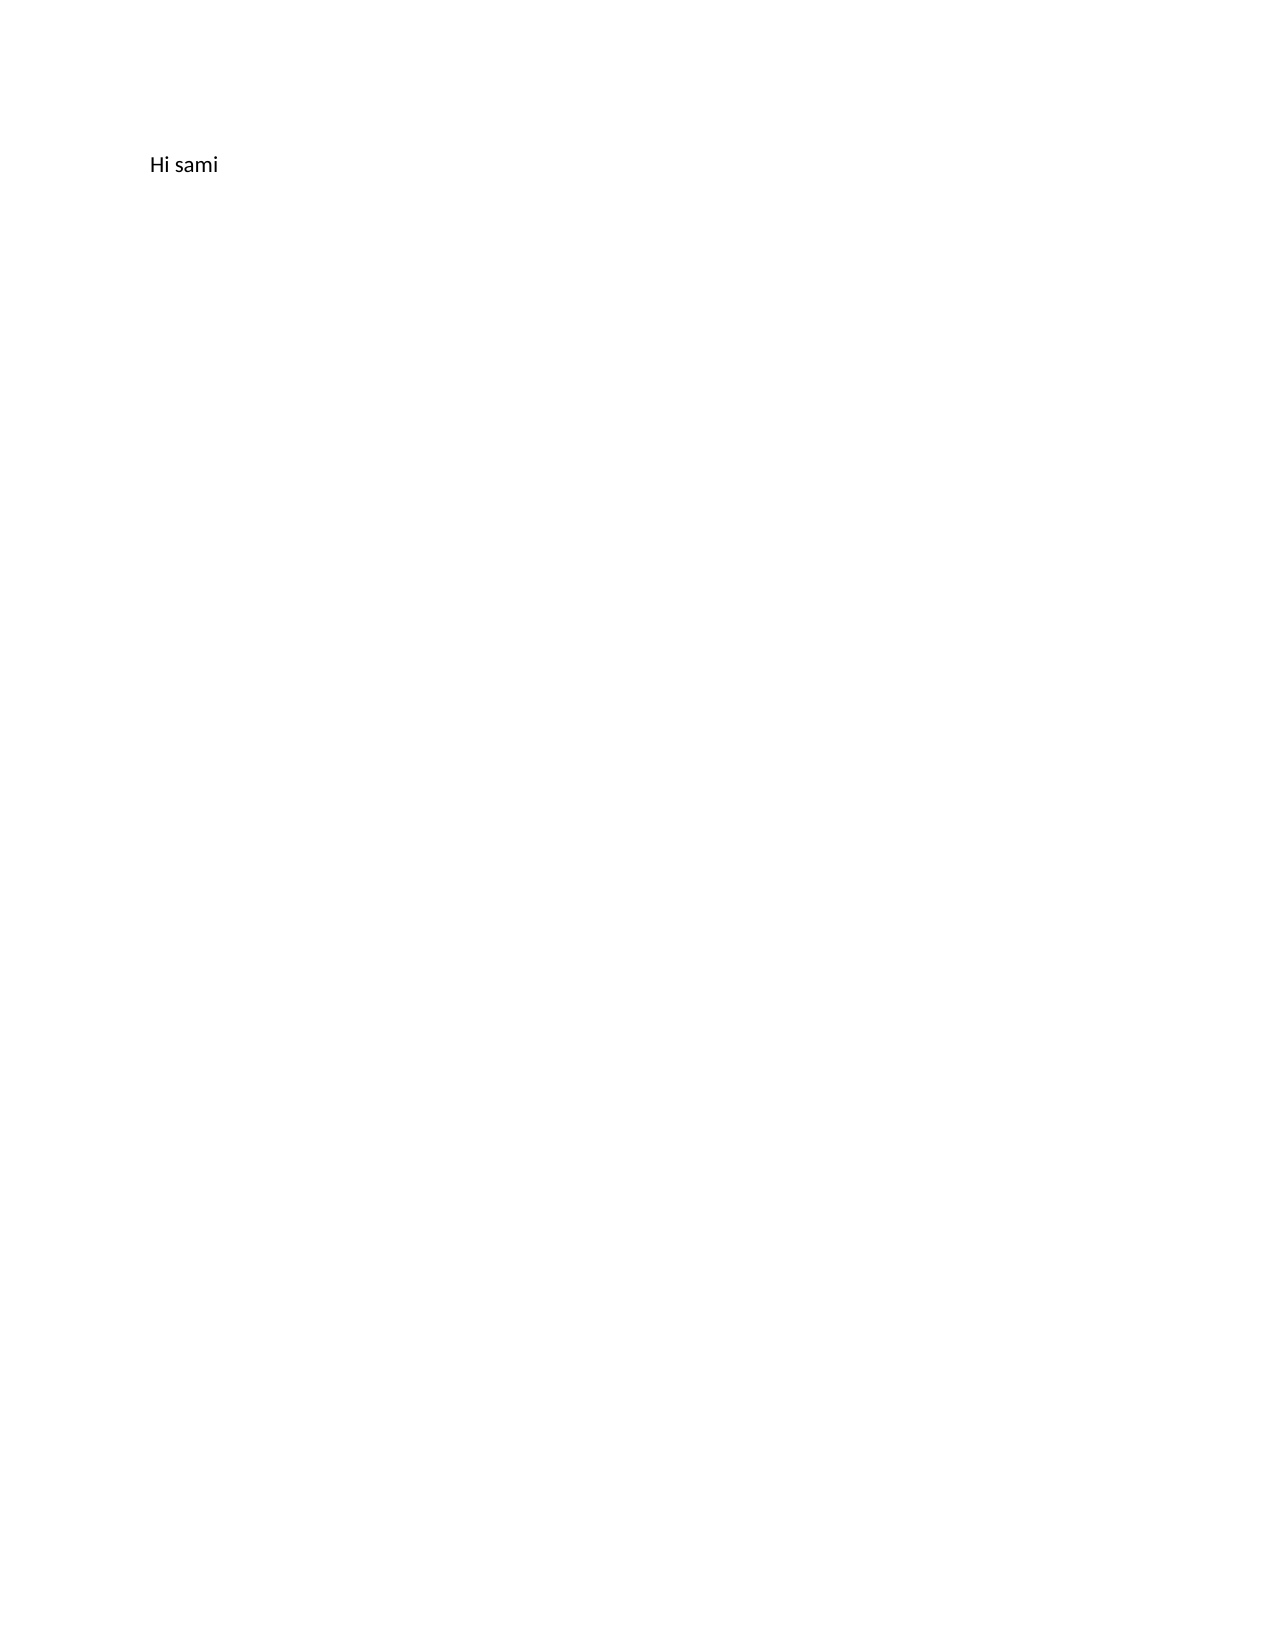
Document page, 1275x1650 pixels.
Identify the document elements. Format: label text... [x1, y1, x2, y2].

text Hi sami [150, 150, 1125, 178]
